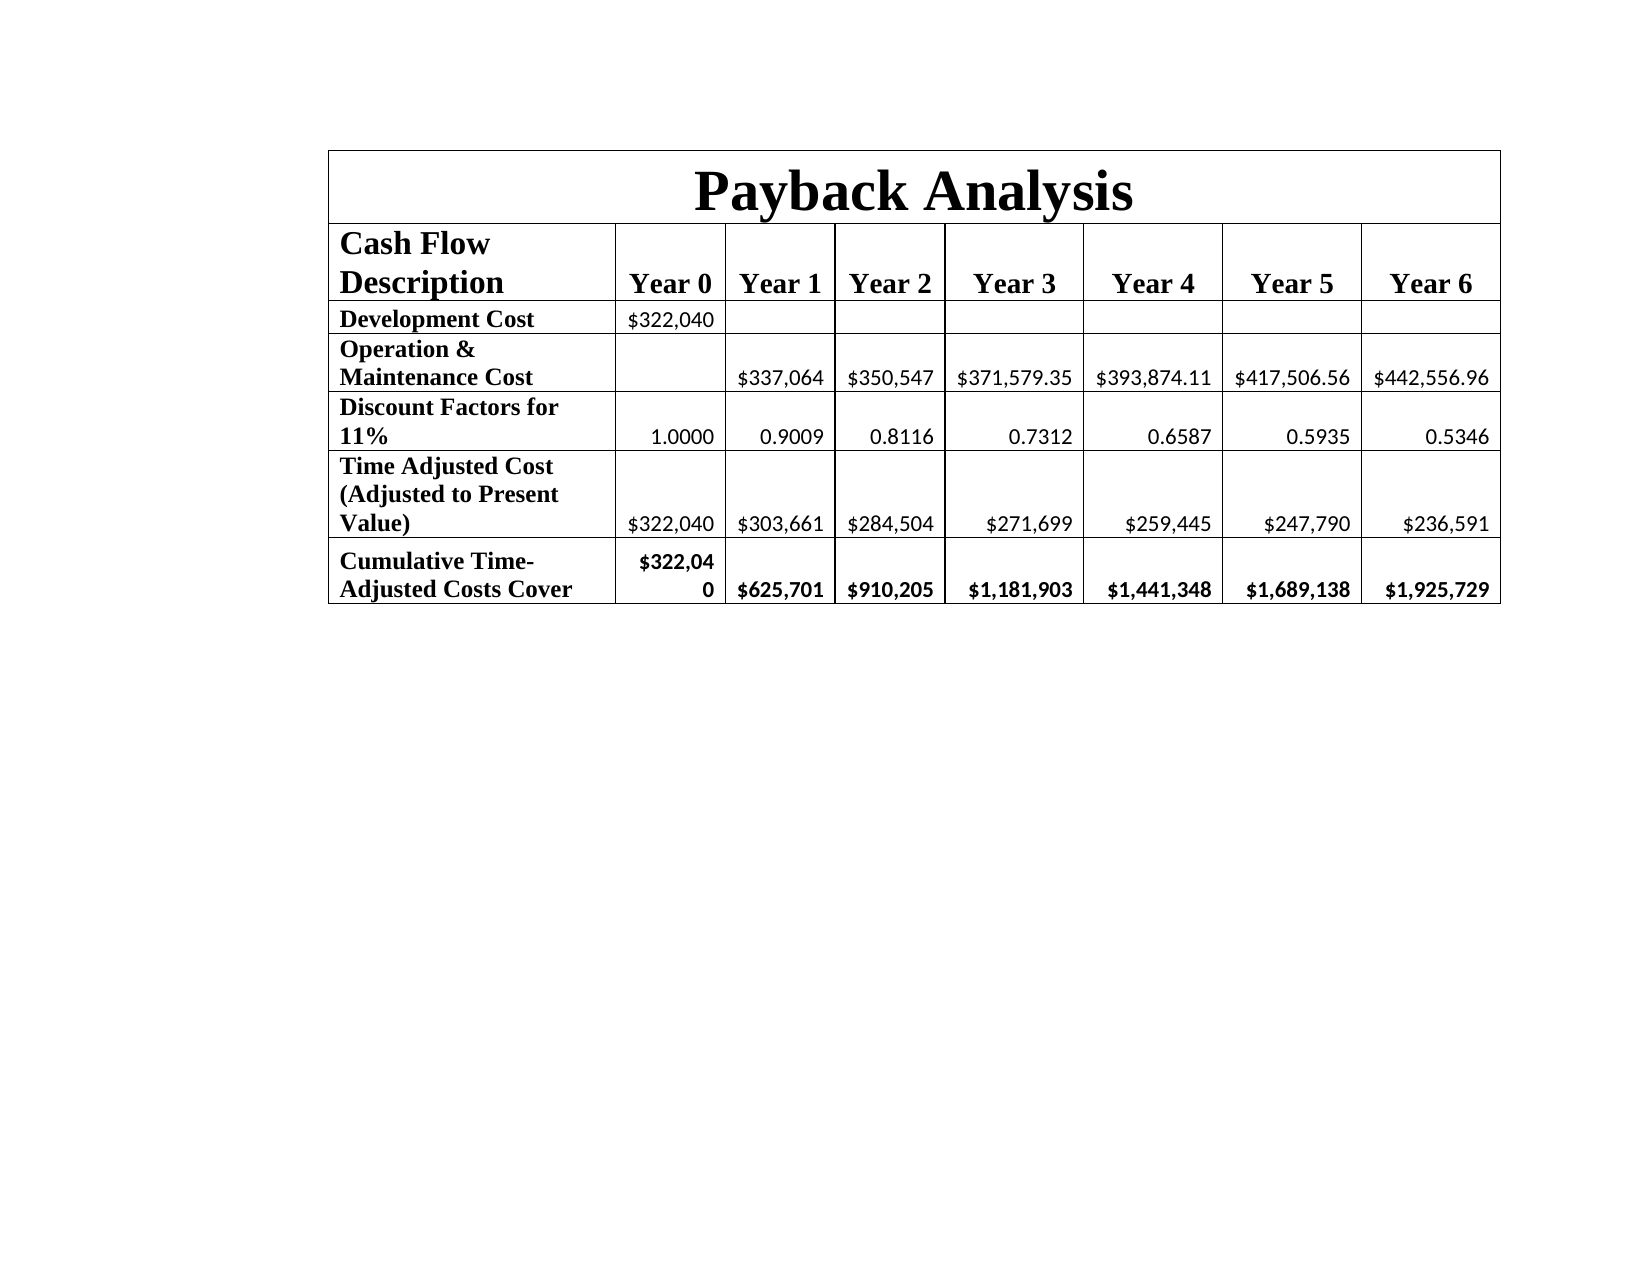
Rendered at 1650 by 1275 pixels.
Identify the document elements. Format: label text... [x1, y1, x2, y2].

table_cell Year 4 [1084, 224, 1222, 300]
table_header Payback Analysis [329, 151, 1500, 222]
table_cell 0.6587 [1084, 392, 1222, 450]
table_cell 1.0000 [616, 392, 725, 450]
table_cell $322,040 [616, 538, 725, 603]
table_cell $322,040 [616, 301, 725, 333]
table_cell $371,579.35 [946, 334, 1083, 391]
table_cell Year 3 [946, 224, 1083, 300]
table_cell $247,790 [1223, 451, 1361, 537]
table_cell Cash Flow Description [329, 224, 615, 300]
table_cell [1084, 301, 1222, 333]
table_cell Year 1 [726, 224, 834, 300]
table_cell $303,661 [726, 451, 834, 537]
table_cell $350,547 [836, 334, 944, 391]
table_cell Time Adjusted Cost (Adjusted to Present Value) [329, 451, 615, 537]
table_cell $393,874.11 [1084, 334, 1222, 391]
table_cell $417,506.56 [1223, 334, 1361, 391]
table_cell Year 2 [836, 224, 944, 300]
table_cell $910,205 [836, 538, 944, 603]
table_cell $625,701 [726, 538, 834, 603]
table_cell $337,064 [726, 334, 834, 391]
table_cell [616, 334, 725, 391]
table_cell $1,925,729 [1362, 538, 1500, 603]
table_cell Year 6 [1362, 224, 1500, 300]
table_cell 0.5935 [1223, 392, 1361, 450]
table_cell 0.5346 [1362, 392, 1500, 450]
table_cell $236,591 [1362, 451, 1500, 537]
table_cell [1223, 301, 1361, 333]
table_cell 0.8116 [836, 392, 944, 450]
table_cell $1,441,348 [1084, 538, 1222, 603]
table_cell Year 0 [616, 224, 725, 300]
table_cell [726, 301, 834, 333]
table_cell $284,504 [836, 451, 944, 537]
table_cell Year 5 [1223, 224, 1361, 300]
table_cell $1,689,138 [1223, 538, 1361, 603]
table_cell Development Cost [329, 301, 615, 333]
table_cell $1,181,903 [946, 538, 1083, 603]
table_cell $322,040 [616, 451, 725, 537]
table_cell [836, 301, 944, 333]
table_cell $442,556.96 [1362, 334, 1500, 391]
table_cell $259,445 [1084, 451, 1222, 537]
table_cell [946, 301, 1083, 333]
table_cell 0.9009 [726, 392, 834, 450]
table_cell 0.7312 [946, 392, 1083, 450]
table_cell Operation & Maintenance Cost [329, 334, 615, 391]
table_cell Discount Factors for 11% [329, 392, 615, 450]
table_cell [1362, 301, 1500, 333]
table_cell Cumulative Time-Adjusted Costs Cover [329, 538, 615, 603]
table_cell $271,699 [946, 451, 1083, 537]
